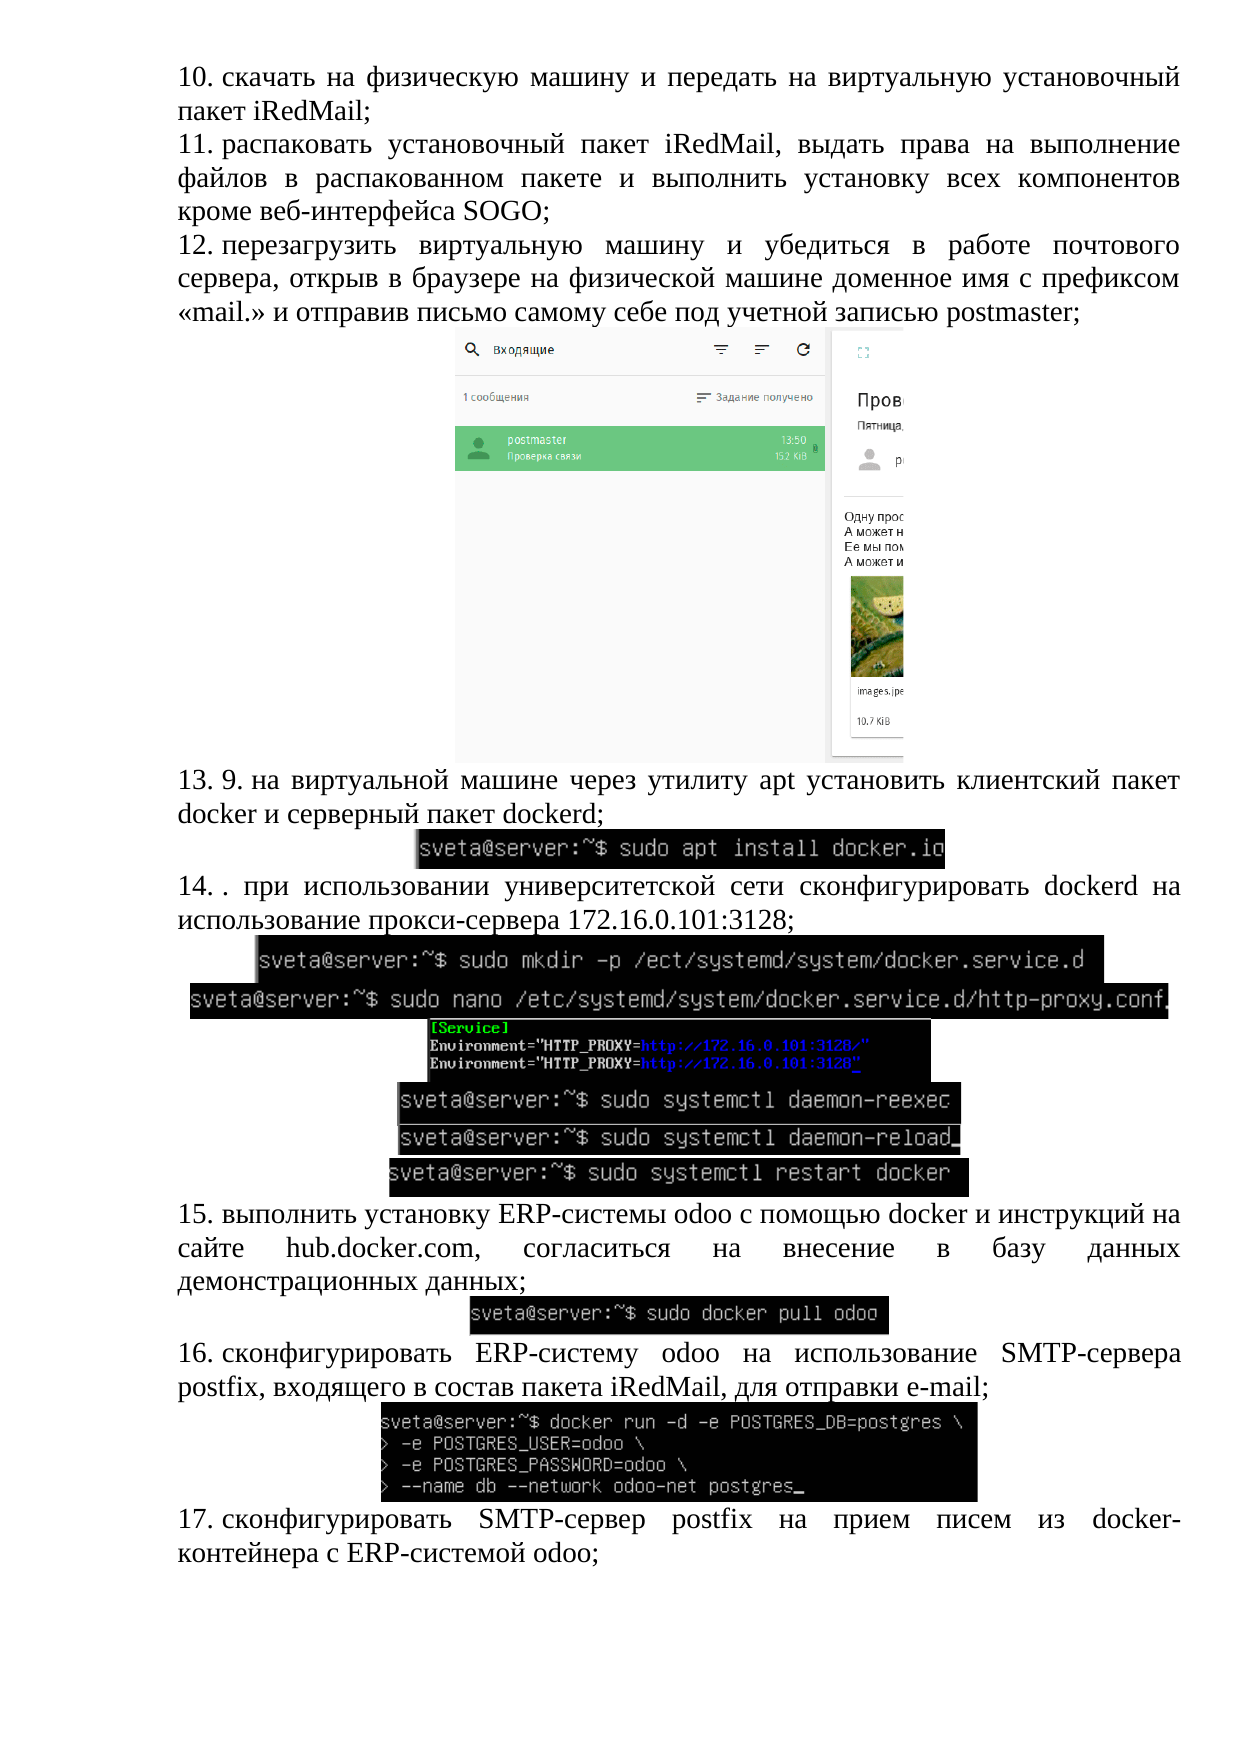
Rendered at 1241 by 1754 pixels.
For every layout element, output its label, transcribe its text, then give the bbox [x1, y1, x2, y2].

picture [469, 1296, 889, 1336]
picture [389, 1158, 969, 1197]
list перезагрузить виртуальную машину и убедиться в работе почтового сервера, открыв в браузере на физической машине доменное имя с префиксом «mail.» и отправив письмо самому себе под учетной записью postmaster; [177, 227, 1181, 327]
list 9. на виртуальной машине через утилиту apt установить клиентский пакет docker и серверный пакет dockerd; [177, 762, 1181, 829]
list . при использовании университетской сети сконфигурировать dockerd на использование прокси-сервера 172.16.0.101:3128; [177, 868, 1181, 936]
list выполнить установку ERP-системы odoo с помощью docker и инструкций на сайте hub.docker.com, согласиться на внесение в базу данных демонстрационных данных; [177, 1196, 1181, 1297]
picture [455, 327, 904, 763]
list сконфигурировать SMTP-сервер postfix на прием писем из docker-контейнера с ERP-системой odoo; [177, 1502, 1181, 1569]
list скачать на физическую машину и передать на виртуальную установочный пакет iRedMail; [177, 59, 1181, 126]
list распаковать установочный пакет iRedMail, выдать права на выполнение файлов в распакованном пакете и выполнить установку всех компонентов кроме веб-интерфейса SOGO; [177, 126, 1181, 227]
picture [190, 935, 1169, 1155]
picture [381, 1402, 978, 1502]
list сконфигурировать ERP-систему odoo на использование SMTP-сервера postfix, входящего в состав пакета iRedMail, для отправки e-mail; [177, 1335, 1181, 1402]
picture [413, 829, 945, 869]
